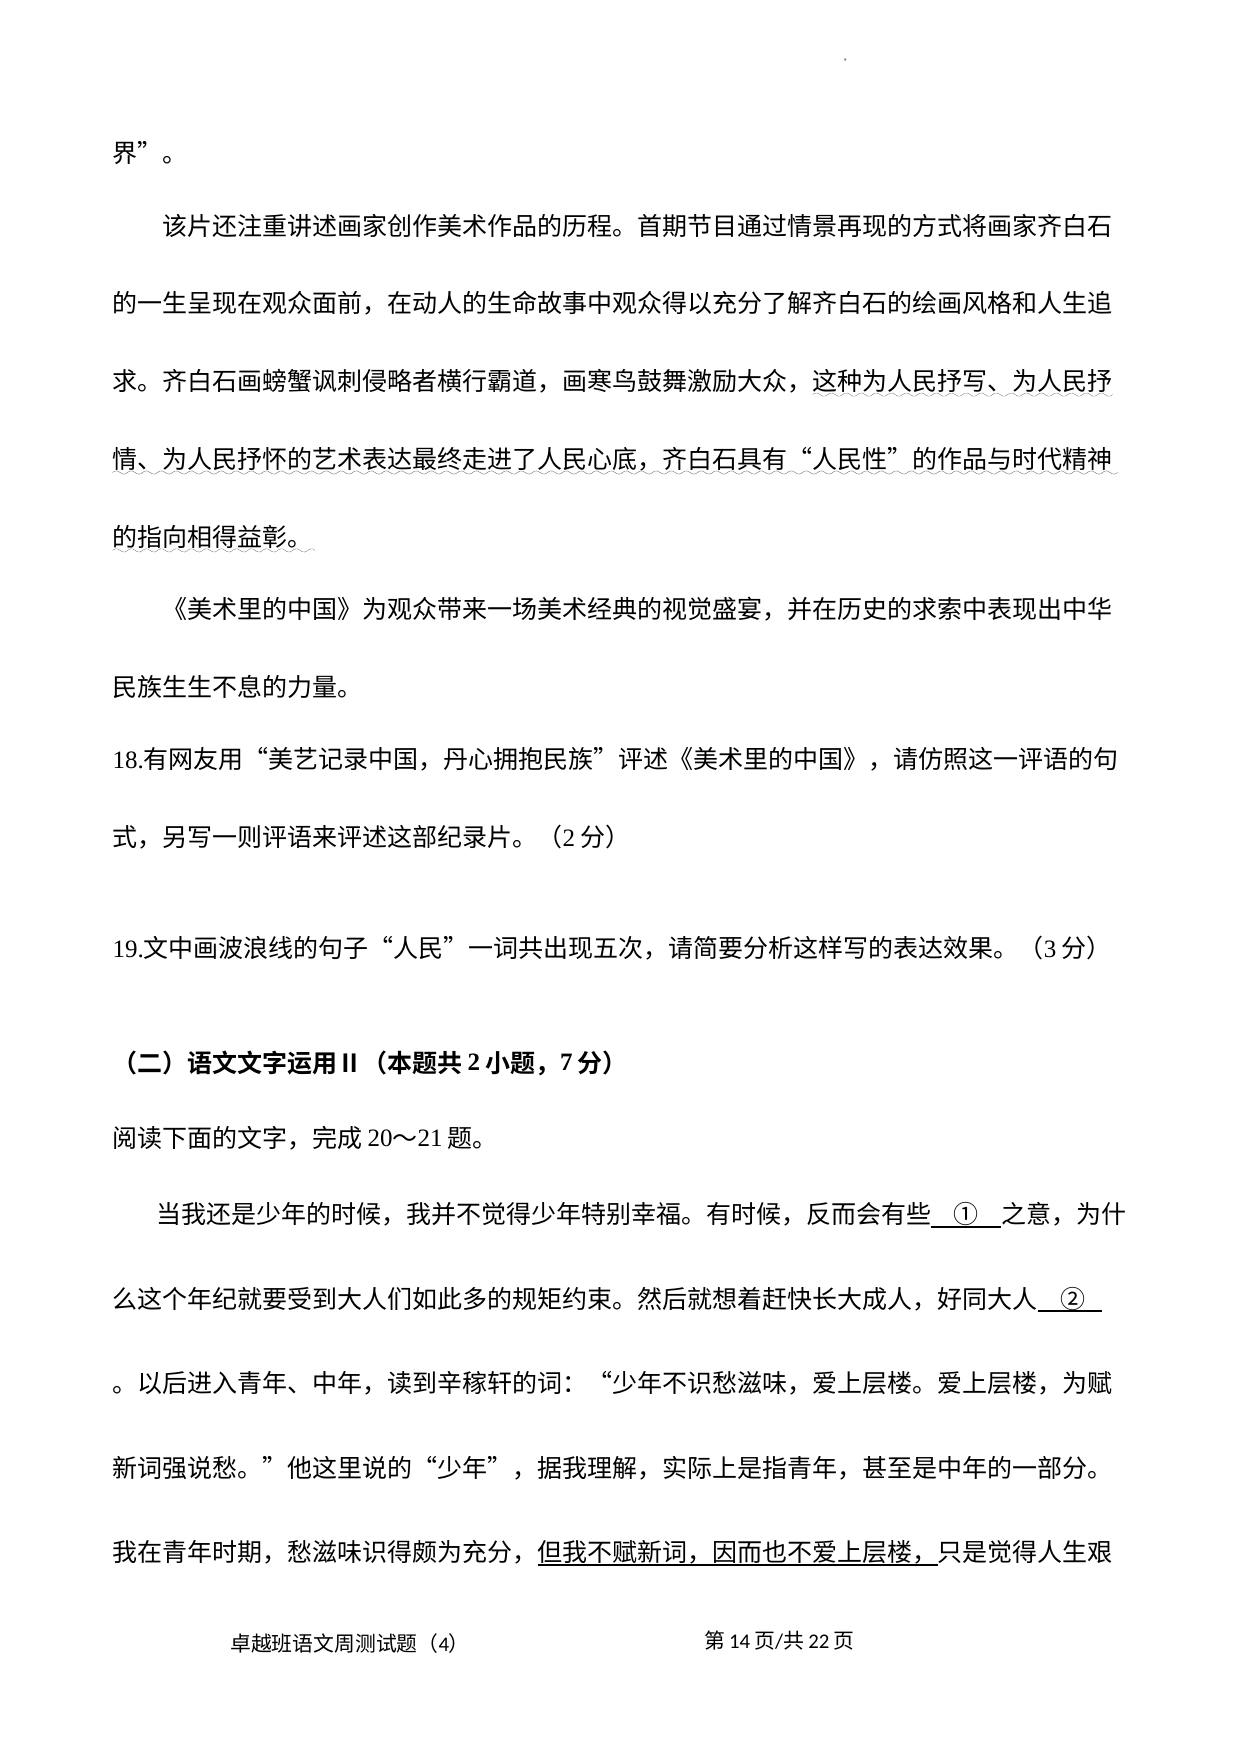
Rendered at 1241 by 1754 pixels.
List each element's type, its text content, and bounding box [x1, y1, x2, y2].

text 《美术里的中国》为观众带来一场美术经典的视觉盛宴，并在历史的求索中表现出中华民族生生不息的力量。 [112, 575, 1128, 718]
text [112, 119, 1128, 184]
text （二）语文文字运用Ⅱ（本题共2小题，7分） [112, 1029, 1128, 1094]
text 该片还注重讲述画家创作美术作品的历程。首期节目通过情景再现的方式将画家齐白石的一生呈现在观众面前，在动人的生命故事中观众得以充分了解齐白石的绘画风格和人生追求。齐白石画螃蟹讽刺侵略者横行霸道，画寒鸟鼓舞激励大众，这种为人民抒写、为人民抒情、为人民抒怀的艺术表达最终走进了人民心底，齐白石具有“人民性”的作品与时代精神的指向相得益彰。 [112, 192, 1128, 568]
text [112, 1180, 1128, 1583]
text 19.文中画波浪线的句子“人民”一词共出现五次，请简要分析这样写的表达效果。（3分） [112, 914, 1128, 979]
text 阅读下面的文字，完成20～21题。 [112, 1104, 1128, 1169]
text 18.有网友用“美艺记录中国，丹心拥抱民族”评述《美术里的中国》，请仿照这一评语的句式，另写一则评语来评述这部纪录片。（2分） [112, 726, 1128, 868]
